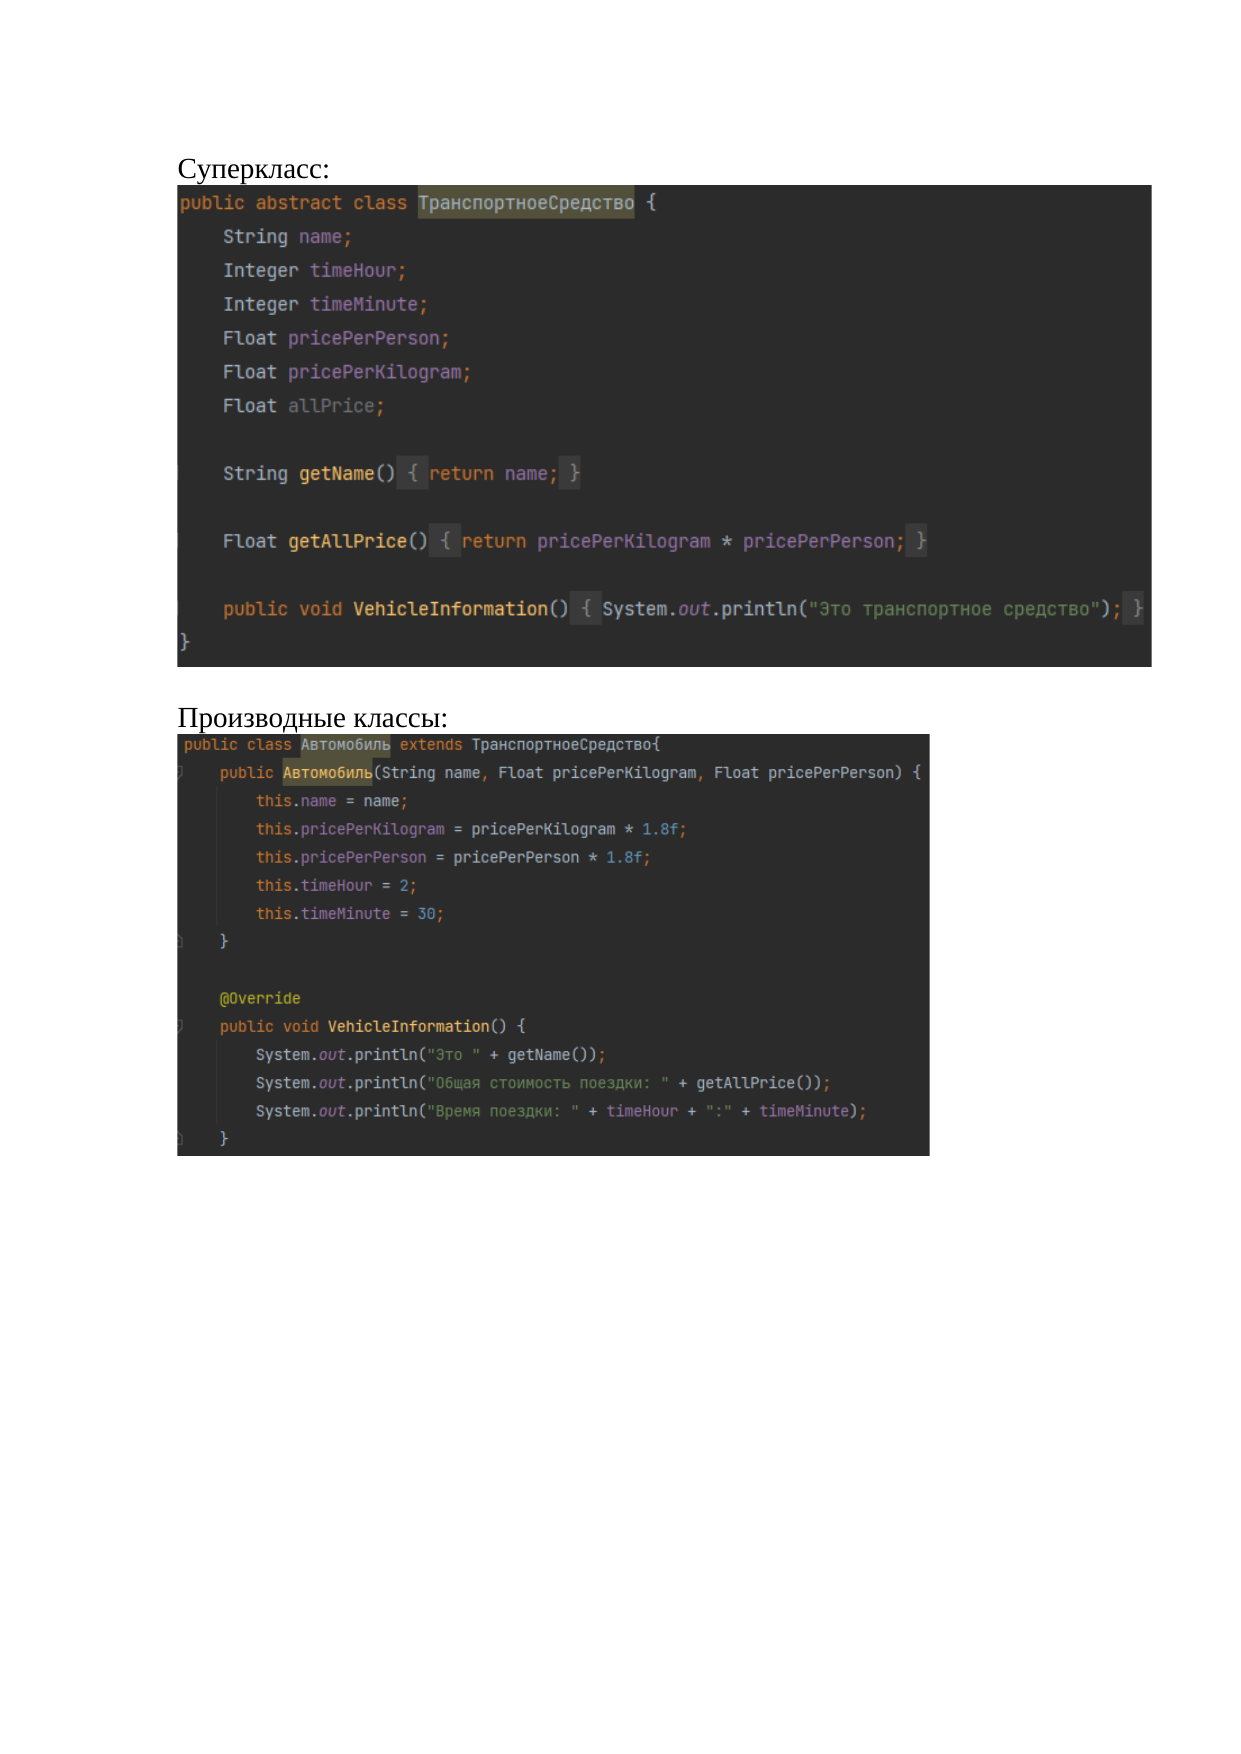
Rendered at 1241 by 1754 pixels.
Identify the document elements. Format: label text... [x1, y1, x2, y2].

picture [177, 734, 930, 1156]
picture [177, 185, 1152, 667]
text Производные классы: [177, 701, 1152, 734]
text Суперкласс: [177, 152, 1152, 185]
